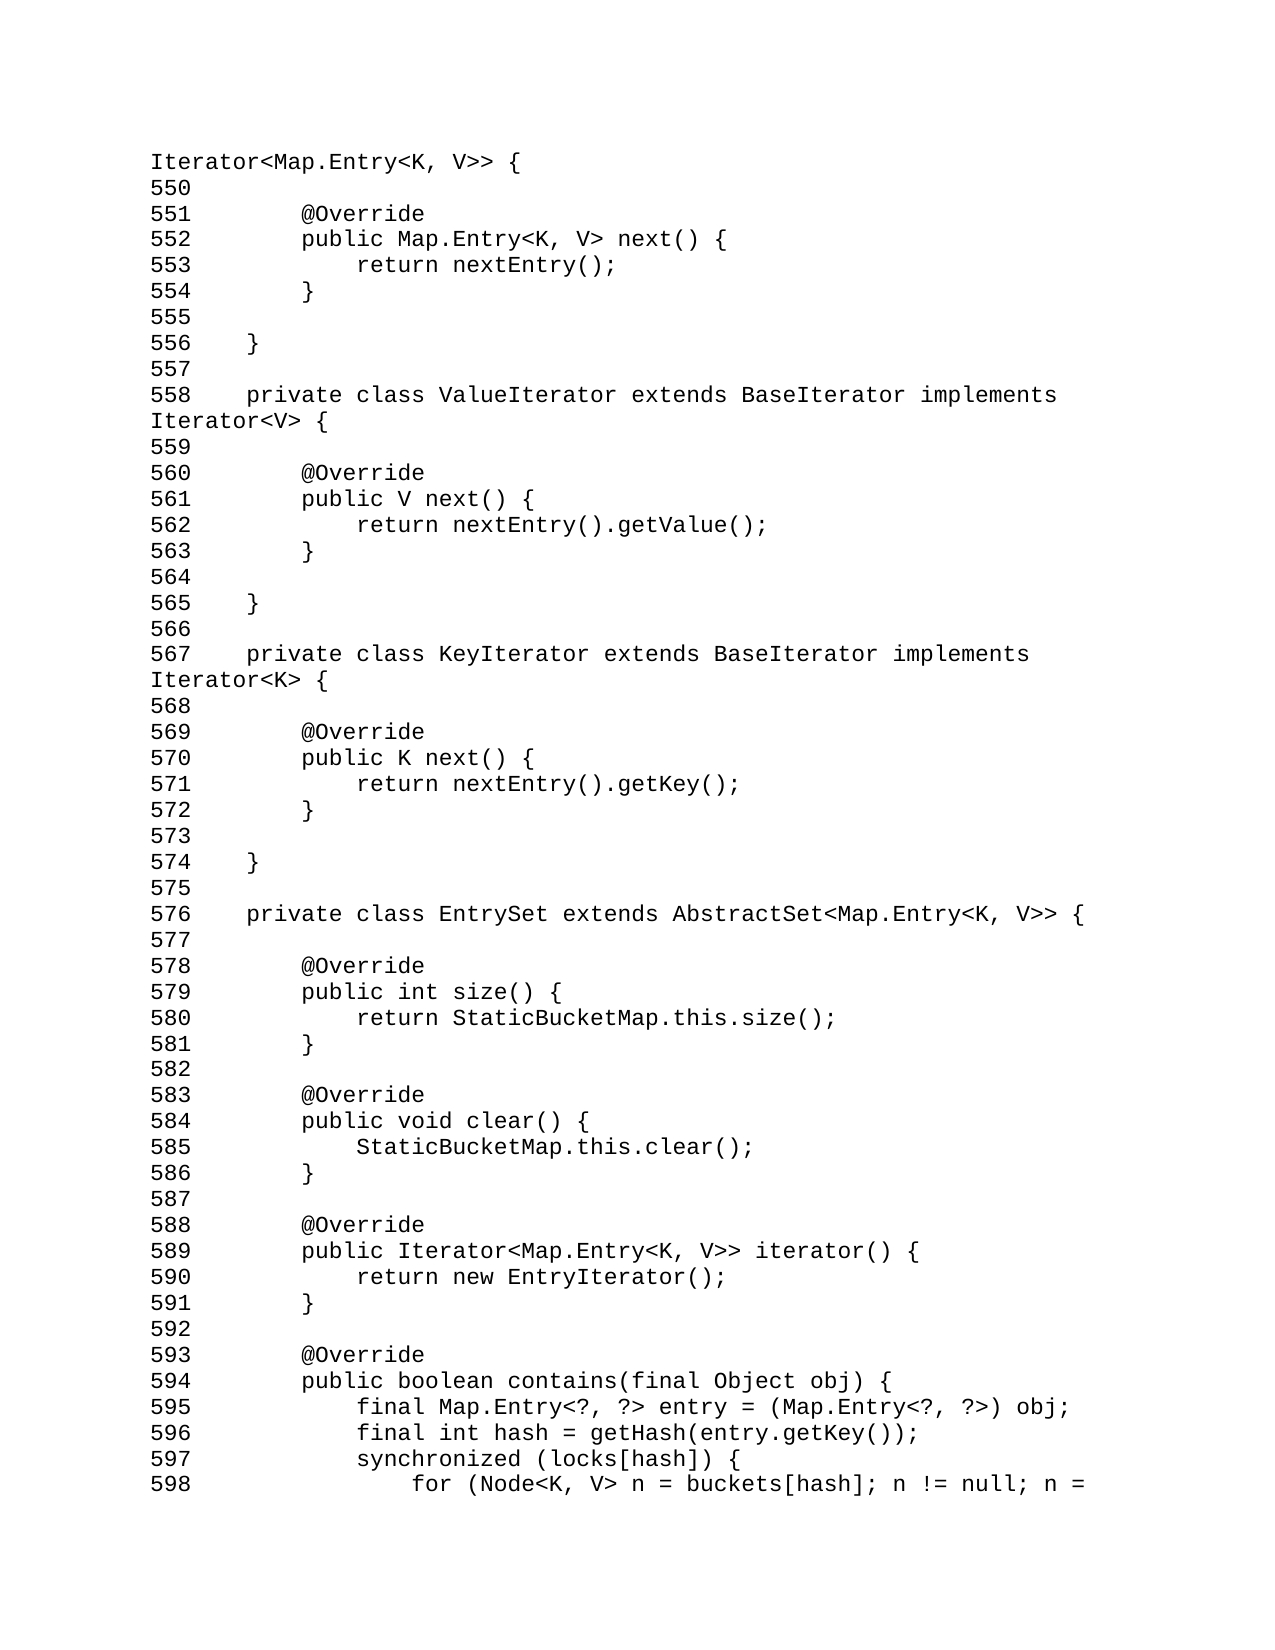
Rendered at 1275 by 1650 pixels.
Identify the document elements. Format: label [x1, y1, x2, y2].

text [150, 150, 1125, 1499]
